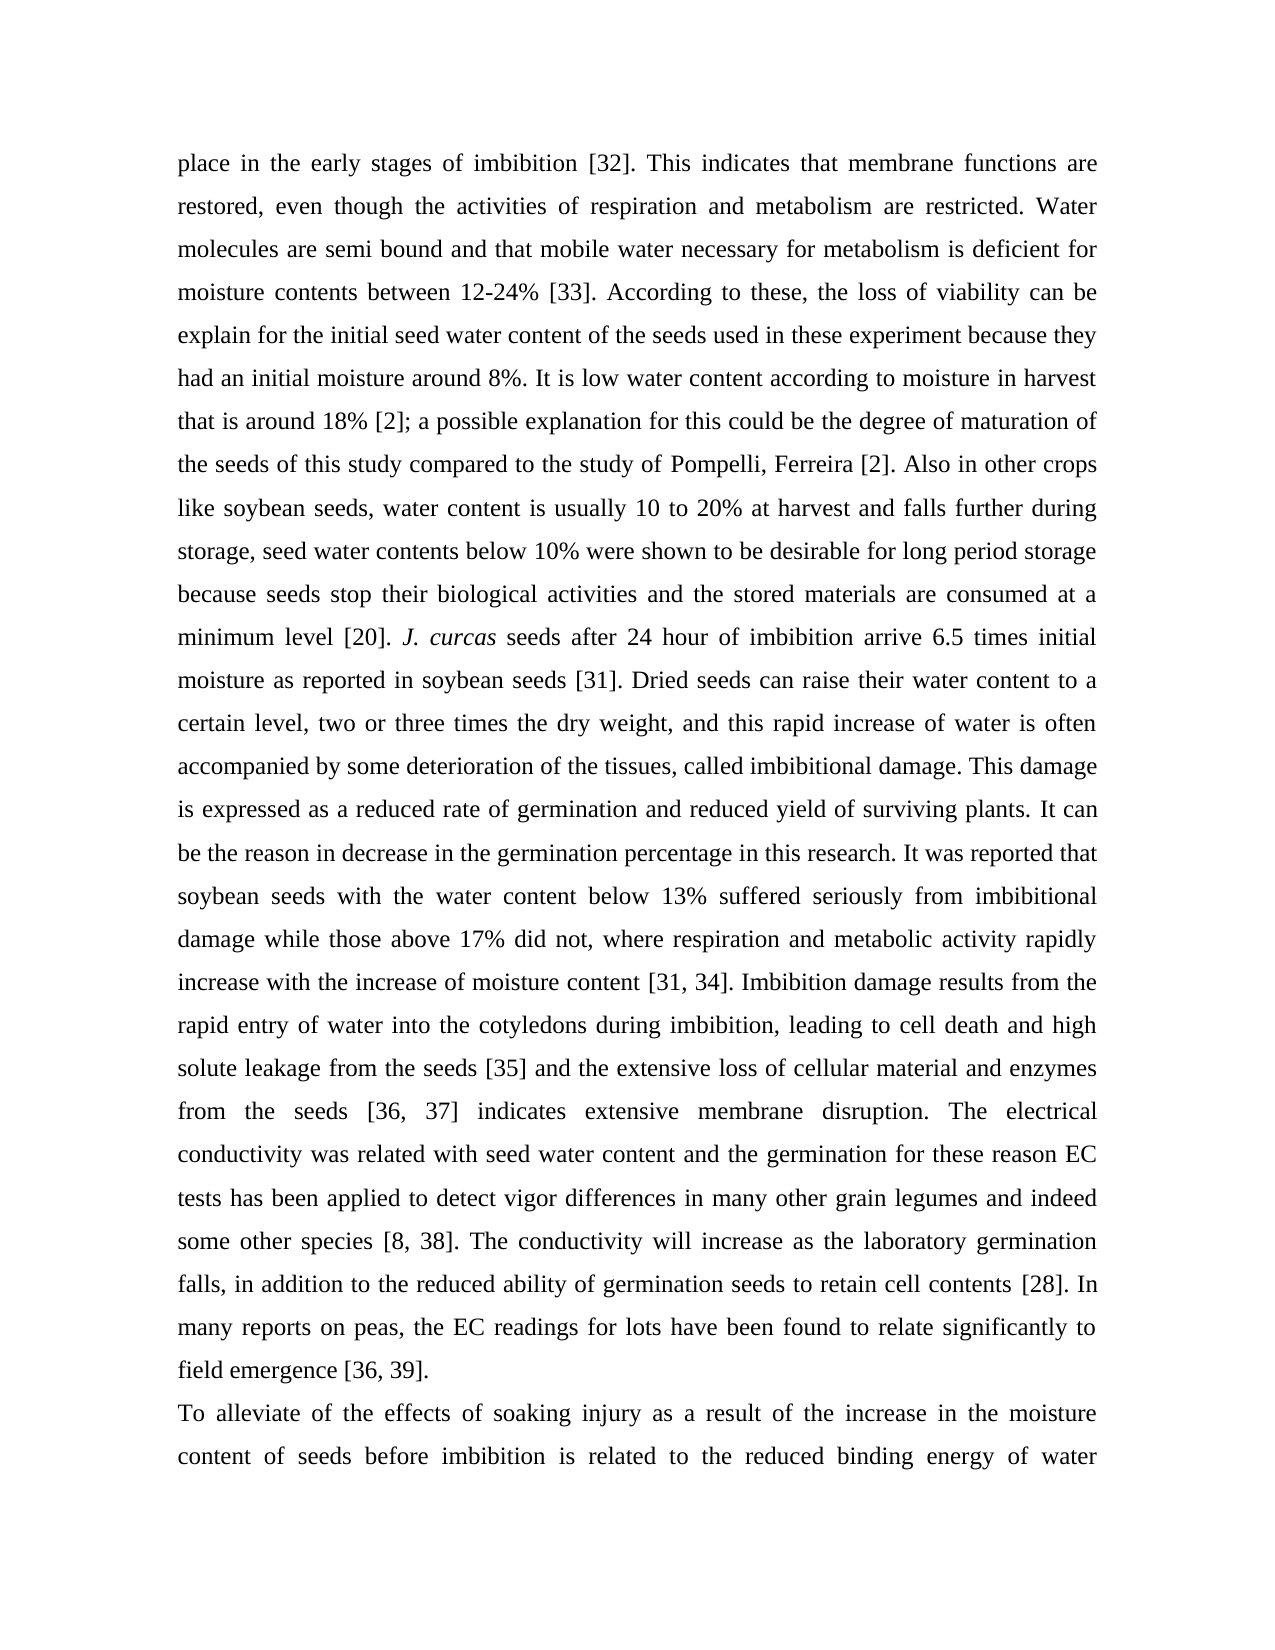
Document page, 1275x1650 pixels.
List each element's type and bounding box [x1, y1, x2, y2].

text [177, 148, 1098, 1384]
text [177, 1398, 1098, 1470]
